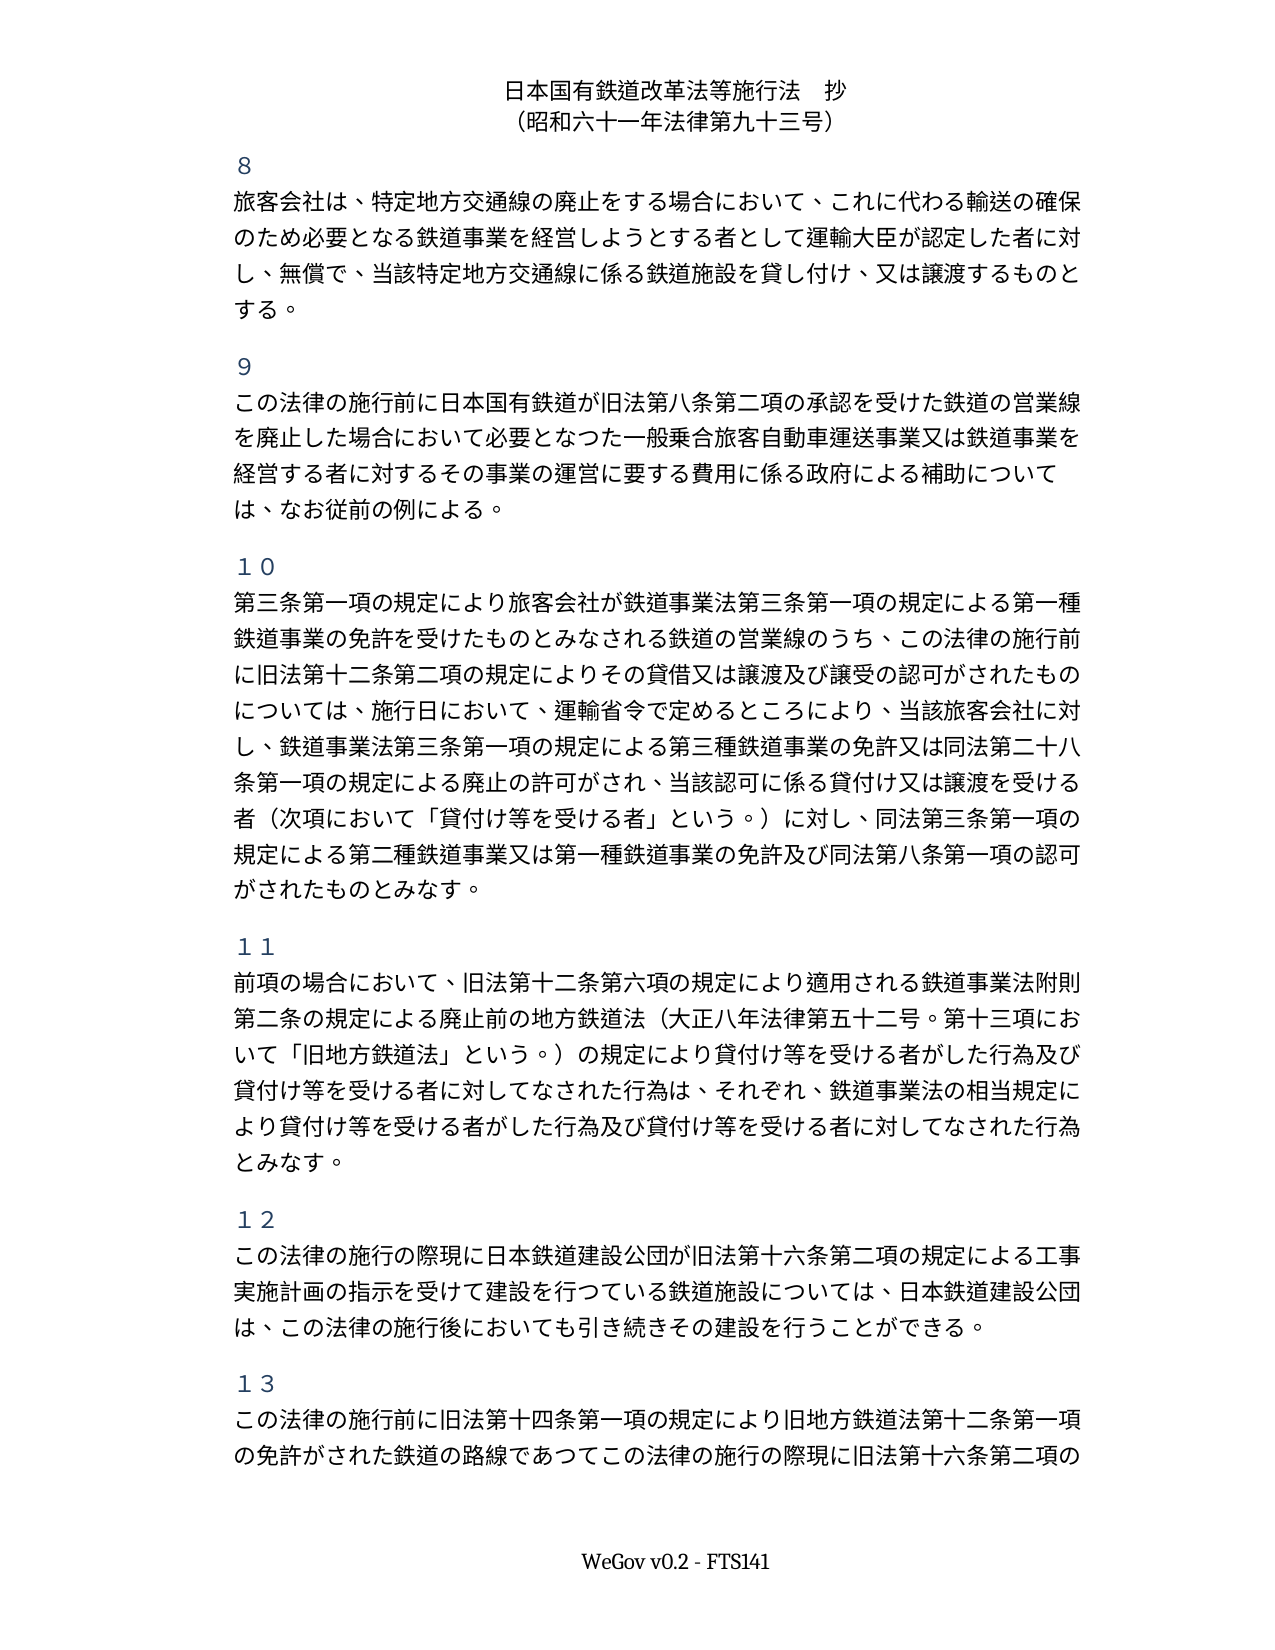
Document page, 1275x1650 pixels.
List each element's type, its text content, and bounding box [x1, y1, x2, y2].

text 前項の場合において、旧法第十二条第六項の規定により適用される鉄道事業法附則第二条の規定による廃止前の地方鉄道法（大正八年法律第五十二号。第十三項において「旧地方鉄道法」という。）の規定により貸付け等を受ける者がした行為及び貸付け等を受ける者に対してなされた行為は、それぞれ、鉄道事業法の相当規定により貸付け等を受ける者がした行為及び貸付け等を受ける者に対してなされた行為とみなす。 [233, 967, 1087, 1178]
subtitle ８ [233, 150, 1087, 181]
text この法律の施行の際現に日本鉄道建設公団が旧法第十六条第二項の規定による工事実施計画の指示を受けて建設を行つている鉄道施設については、日本鉄道建設公団は、この法律の施行後においても引き続きその建設を行うことができる。 [233, 1239, 1087, 1343]
subtitle １１ [233, 931, 1087, 962]
subtitle １０ [233, 551, 1087, 582]
text この法律の施行前に日本国有鉄道が旧法第八条第二項の承認を受けた鉄道の営業線を廃止した場合において必要となつた一般乗合旅客自動車運送事業又は鉄道事業を経営する者に対するその事業の運営に要する費用に係る政府による補助については、なお従前の例による。 [233, 386, 1087, 526]
text 第三条第一項の規定により旅客会社が鉄道事業法第三条第一項の規定による第一種鉄道事業の免許を受けたものとみなされる鉄道の営業線のうち、この法律の施行前に旧法第十二条第二項の規定によりその貸借又は譲渡及び譲受の認可がされたものについては、施行日において、運輸省令で定めるところにより、当該旅客会社に対し、鉄道事業法第三条第一項の規定による第三種鉄道事業の免許又は同法第二十八条第一項の規定による廃止の許可がされ、当該認可に係る貸付け又は譲渡を受ける者（次項において「貸付け等を受ける者」という。）に対し、同法第三条第一項の規定による第二種鉄道事業又は第一種鉄道事業の免許及び同法第八条第一項の認可がされたものとみなす。 [233, 587, 1087, 906]
subtitle １２ [233, 1204, 1087, 1235]
subtitle ９ [233, 351, 1087, 382]
subtitle １３ [233, 1368, 1087, 1399]
text 旅客会社は、特定地方交通線の廃止をする場合において、これに代わる輸送の確保のため必要となる鉄道事業を経営しようとする者として運輸大臣が認定した者に対し、無償で、当該特定地方交通線に係る鉄道施設を貸し付け、又は譲渡するものとする。 [233, 186, 1087, 325]
